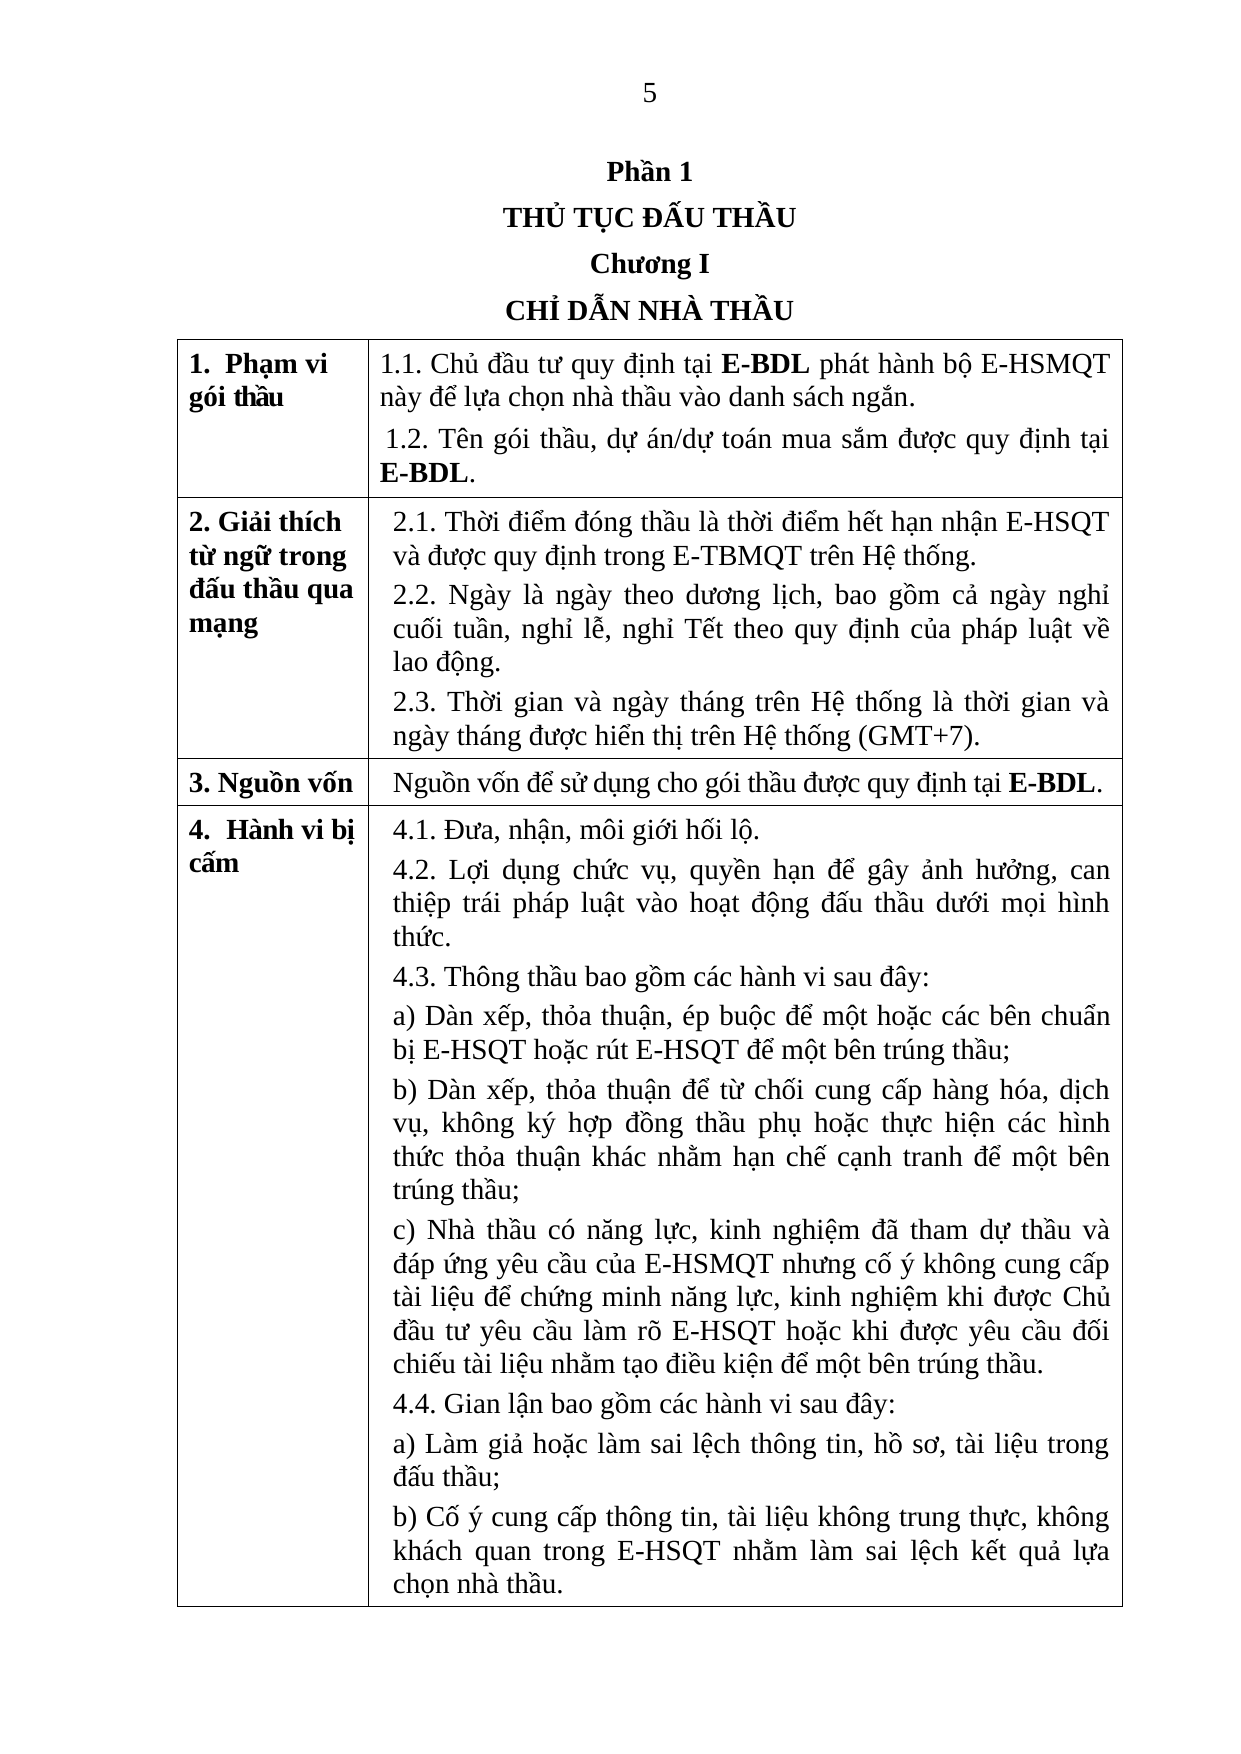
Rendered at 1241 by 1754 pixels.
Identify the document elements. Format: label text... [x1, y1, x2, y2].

table_cell 2.1. Thời điểm đóng thầu là thời điểm hết hạn nhận E-HSQT và được quy định trong E-TBMQT trên Hệ thống. 2.2. Ngày là ngày theo dương lịch, bao gồm cả ngày nghỉ cuối tuần, nghỉ lễ, nghỉ Tết theo quy định của pháp luật về lao động. 2.3. Thời gian và ngày tháng trên Hệ thống là thời gian và ngày tháng được hiển thị trên Hệ thống (GMT+7). [369, 498, 1122, 758]
text THỦ TỤC ĐẤU THẦU [177, 201, 1122, 234]
table_header 1.1. Chủ đầu tư quy định tại E-BDL phát hành bộ E-HSMQT này để lựa chọn nhà thầu vào danh sách ngắn. 1.2. Tên gói thầu, dự án/dự toán mua sắm được quy định tại E-BDL. [369, 340, 1122, 497]
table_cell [369, 806, 1122, 1606]
text Phần 1 [177, 154, 1122, 188]
text Chương I [177, 247, 1122, 280]
table_cell 3. Nguồn vốn [178, 759, 368, 805]
table_cell 2. Giải thích từ ngữ trong đấu thầu qua mạng [178, 498, 368, 758]
text CHỈ DẪN NHÀ THẦU [177, 293, 1122, 326]
table_cell 4. Hành vi bị cấm [178, 806, 368, 1606]
table_cell Nguồn vốn để sử dụng cho gói thầu được quy định tại E-BDL. [369, 759, 1122, 805]
table_header 1. Phạm vi gói thầu [178, 340, 368, 497]
